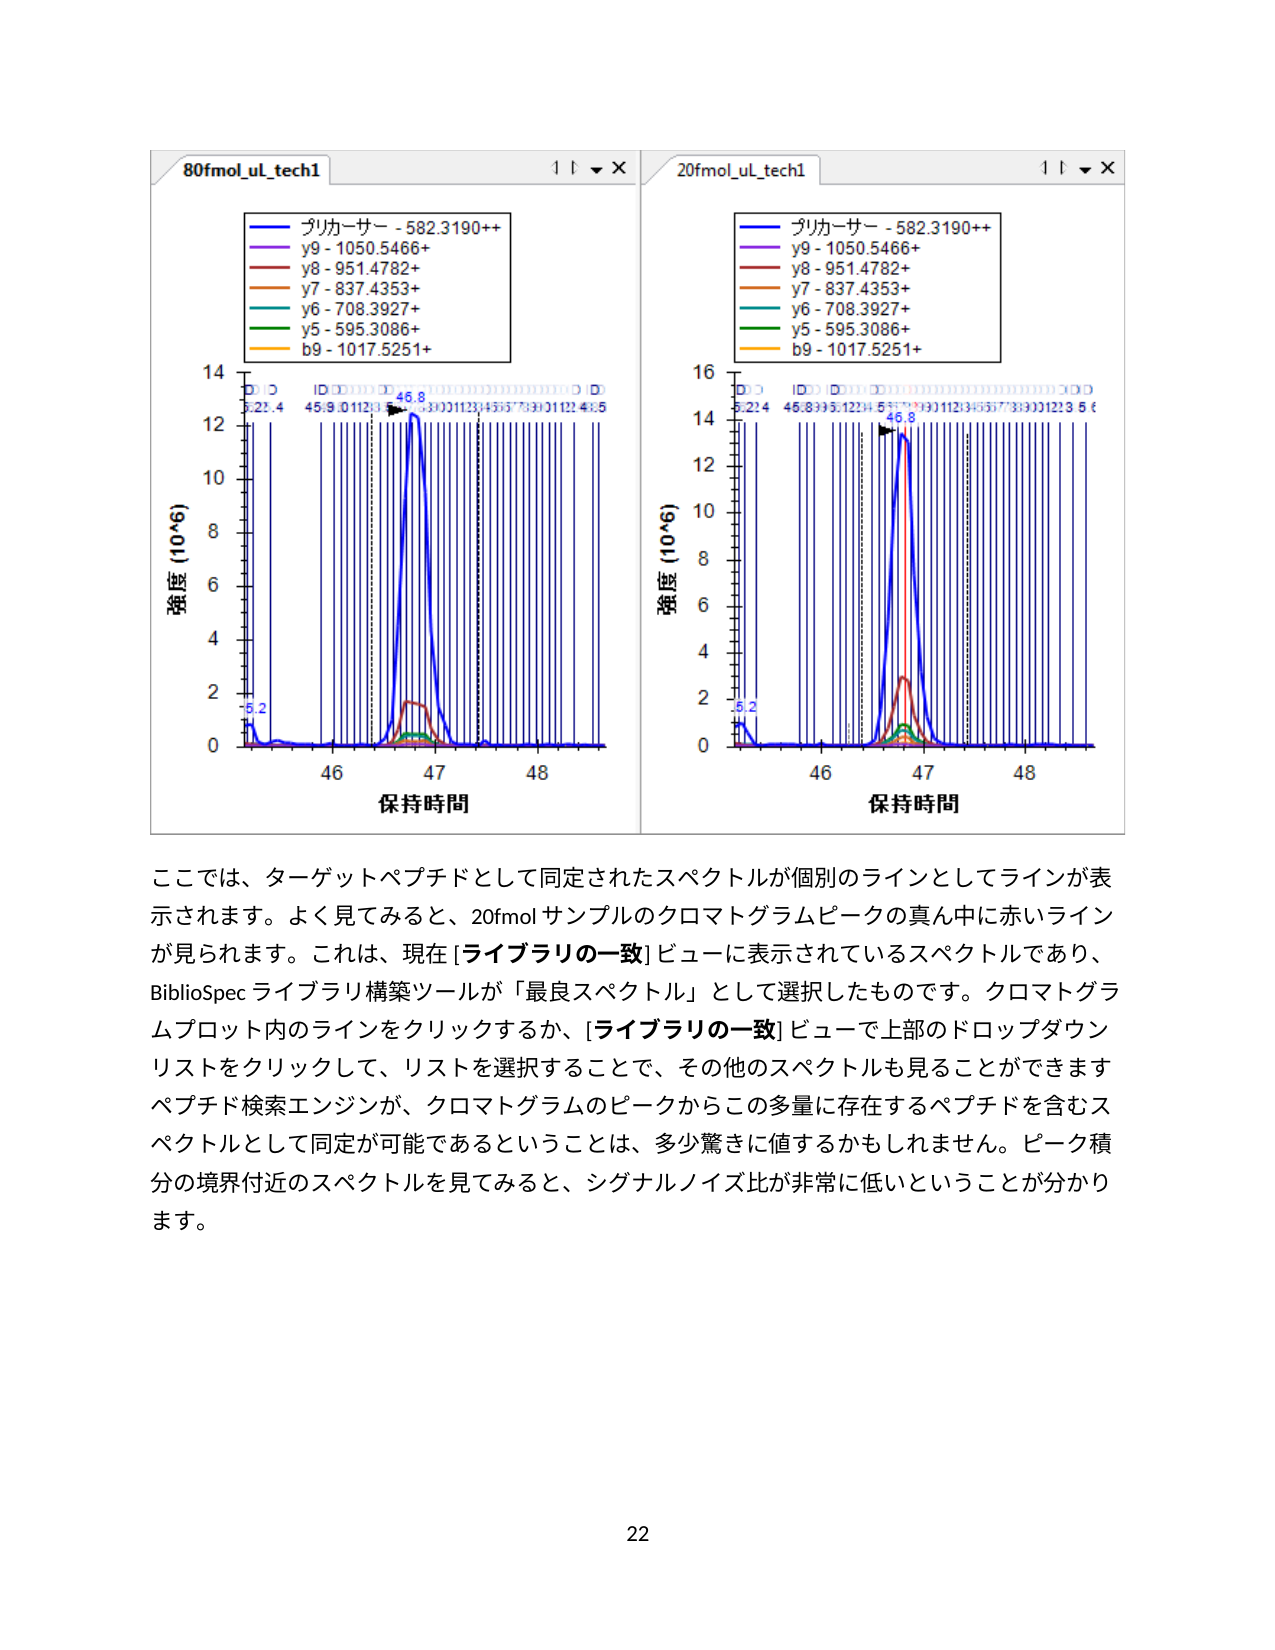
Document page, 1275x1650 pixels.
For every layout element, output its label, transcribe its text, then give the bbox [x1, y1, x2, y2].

picture [150, 150, 1125, 835]
text ここでは、ターゲットペプチドとして同定されたスペクトルが個別のラインとしてラインが表示されます。よく見てみると、20fmolサンプルのクロマトグラムピークの真ん中に赤いラインが見られます。これは、現在 [ライブラリの一致] ビューに表示されているスペクトルであり、BiblioSpecライブラリ構築ツールが「最良スペクトル」として選択したものです。クロマトグラムプロット内のラインをクリックするか、[ライブラリの一致] ビューで上部のドロップダウンリストをクリックして、リストを選択することで、その他のスペクトルも見ることができますペプチド検索エンジンが、クロマトグラムのピークからこの多量に存在するペプチドを含むスペクトルとして同定が可能であるということは、多少驚きに値するかもしれません。ピーク積分の境界付近のスペクトルを見てみると、シグナルノイズ比が非常に低いということが分かります。 [150, 859, 1125, 1236]
